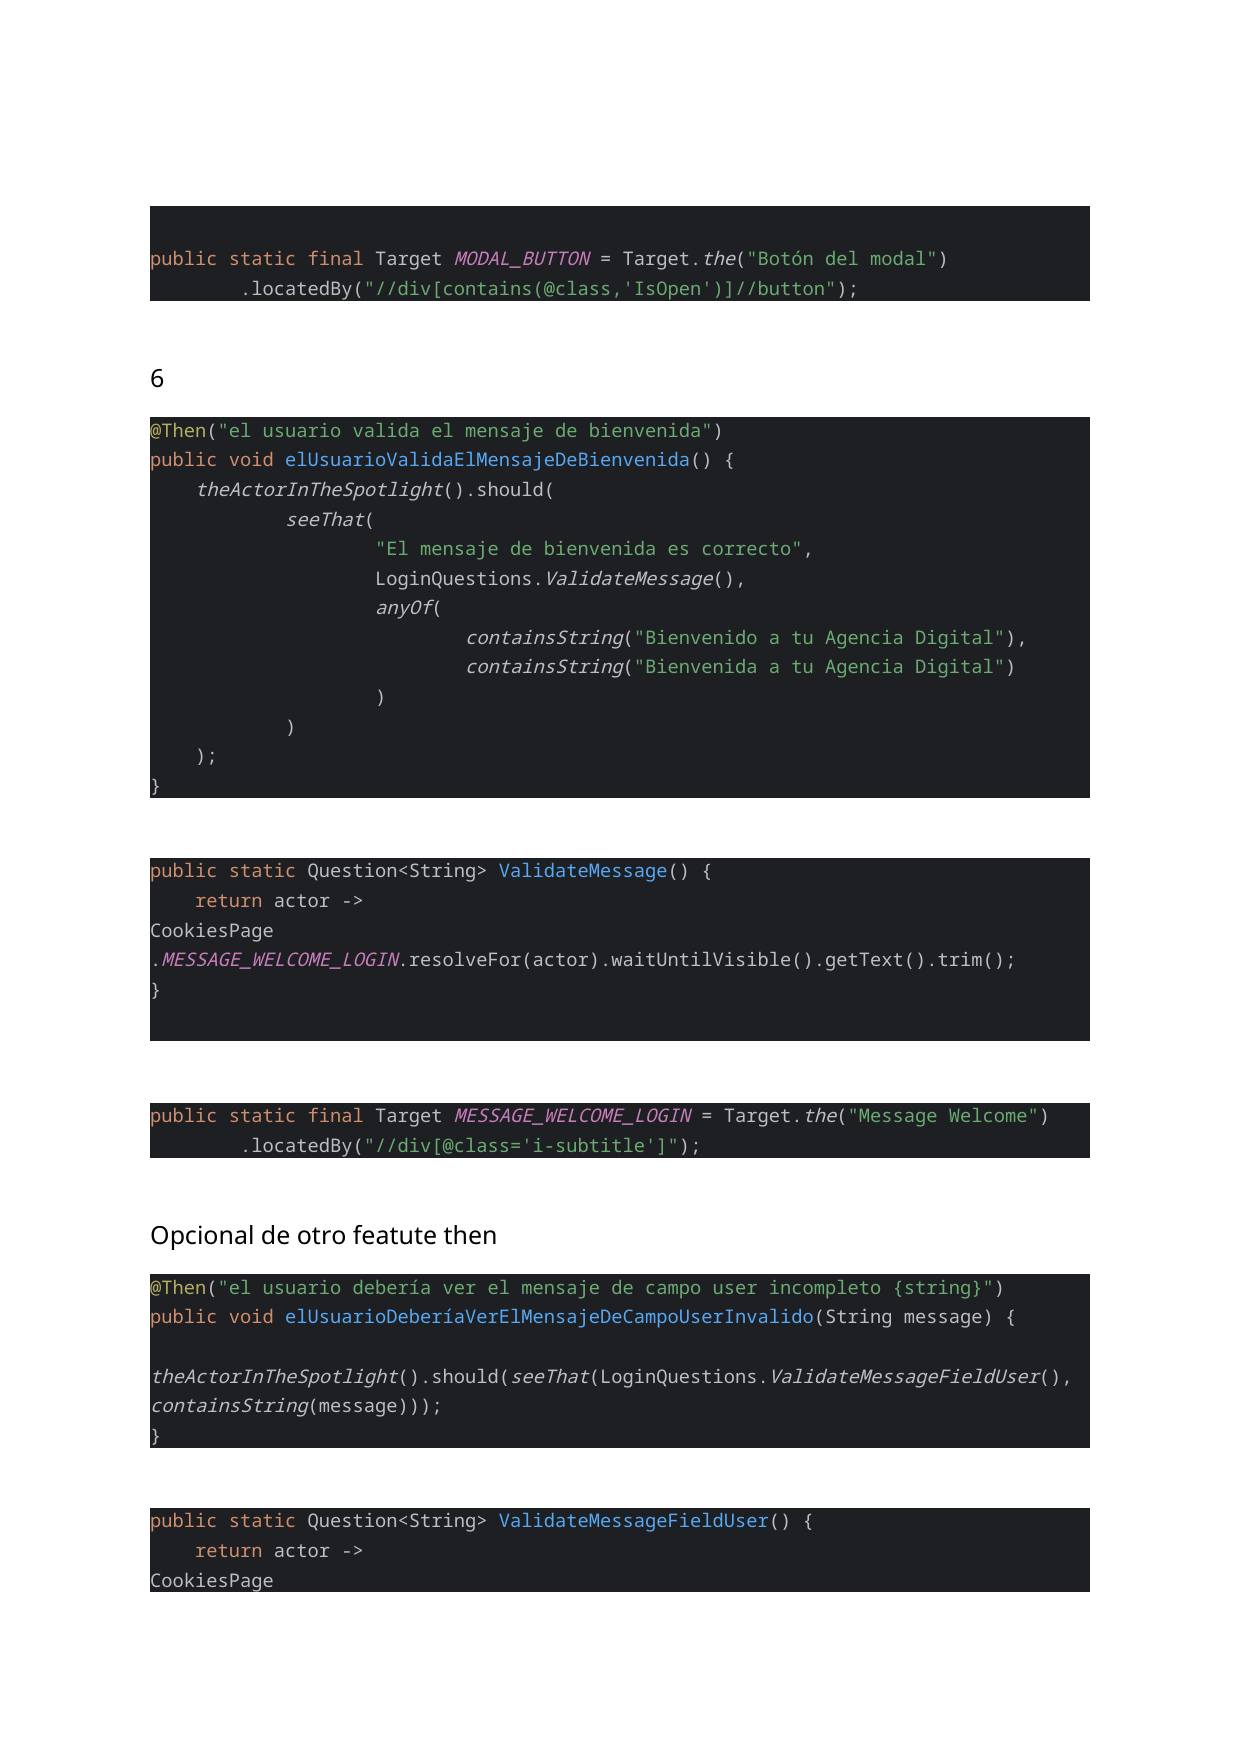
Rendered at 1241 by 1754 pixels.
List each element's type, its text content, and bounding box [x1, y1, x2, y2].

text public static final Target MESSAGE_WELCOME_LOGIN = Target.the("Message Welcome") .locatedBy("//div[@class='i-subtitle']"); [150, 1103, 1090, 1158]
text public static Question<String> ValidateMessage() { return actor -> CookiesPage.MESSAGE_WELCOME_LOGIN.resolveFor(actor).waitUntilVisible().getText().trim(); } [150, 858, 1090, 1041]
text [150, 1508, 1090, 1592]
text 6 [150, 361, 1090, 395]
text @Then("el usuario valida el mensaje de bienvenida") public void elUsuarioValidaElMensajeDeBienvenida() { theActorInTheSpotlight().should( seeThat( "El mensaje de bienvenida es correcto", LoginQuestions.ValidateMessage(), anyOf( containsString("Bienvenido a tu Agencia Digital"), containsString("Bienvenida a tu Agencia Digital") ) ) ); } [150, 417, 1090, 798]
text Opcional de otro featute then [150, 1218, 1090, 1252]
text public static final Target MODAL_BUTTON = Target.the("Botón del modal") .locatedBy("//div[contains(@class,'IsOpen')]//button"); [150, 246, 1090, 301]
text @Then("el usuario debería ver el mensaje de campo user incompleto {string}") public void elUsuarioDeberíaVerElMensajeDeCampoUserInvalido(String message) { theActorInTheSpotlight().should(seeThat(LoginQuestions.ValidateMessageFieldUser(), containsString(message))); } [150, 1274, 1090, 1448]
